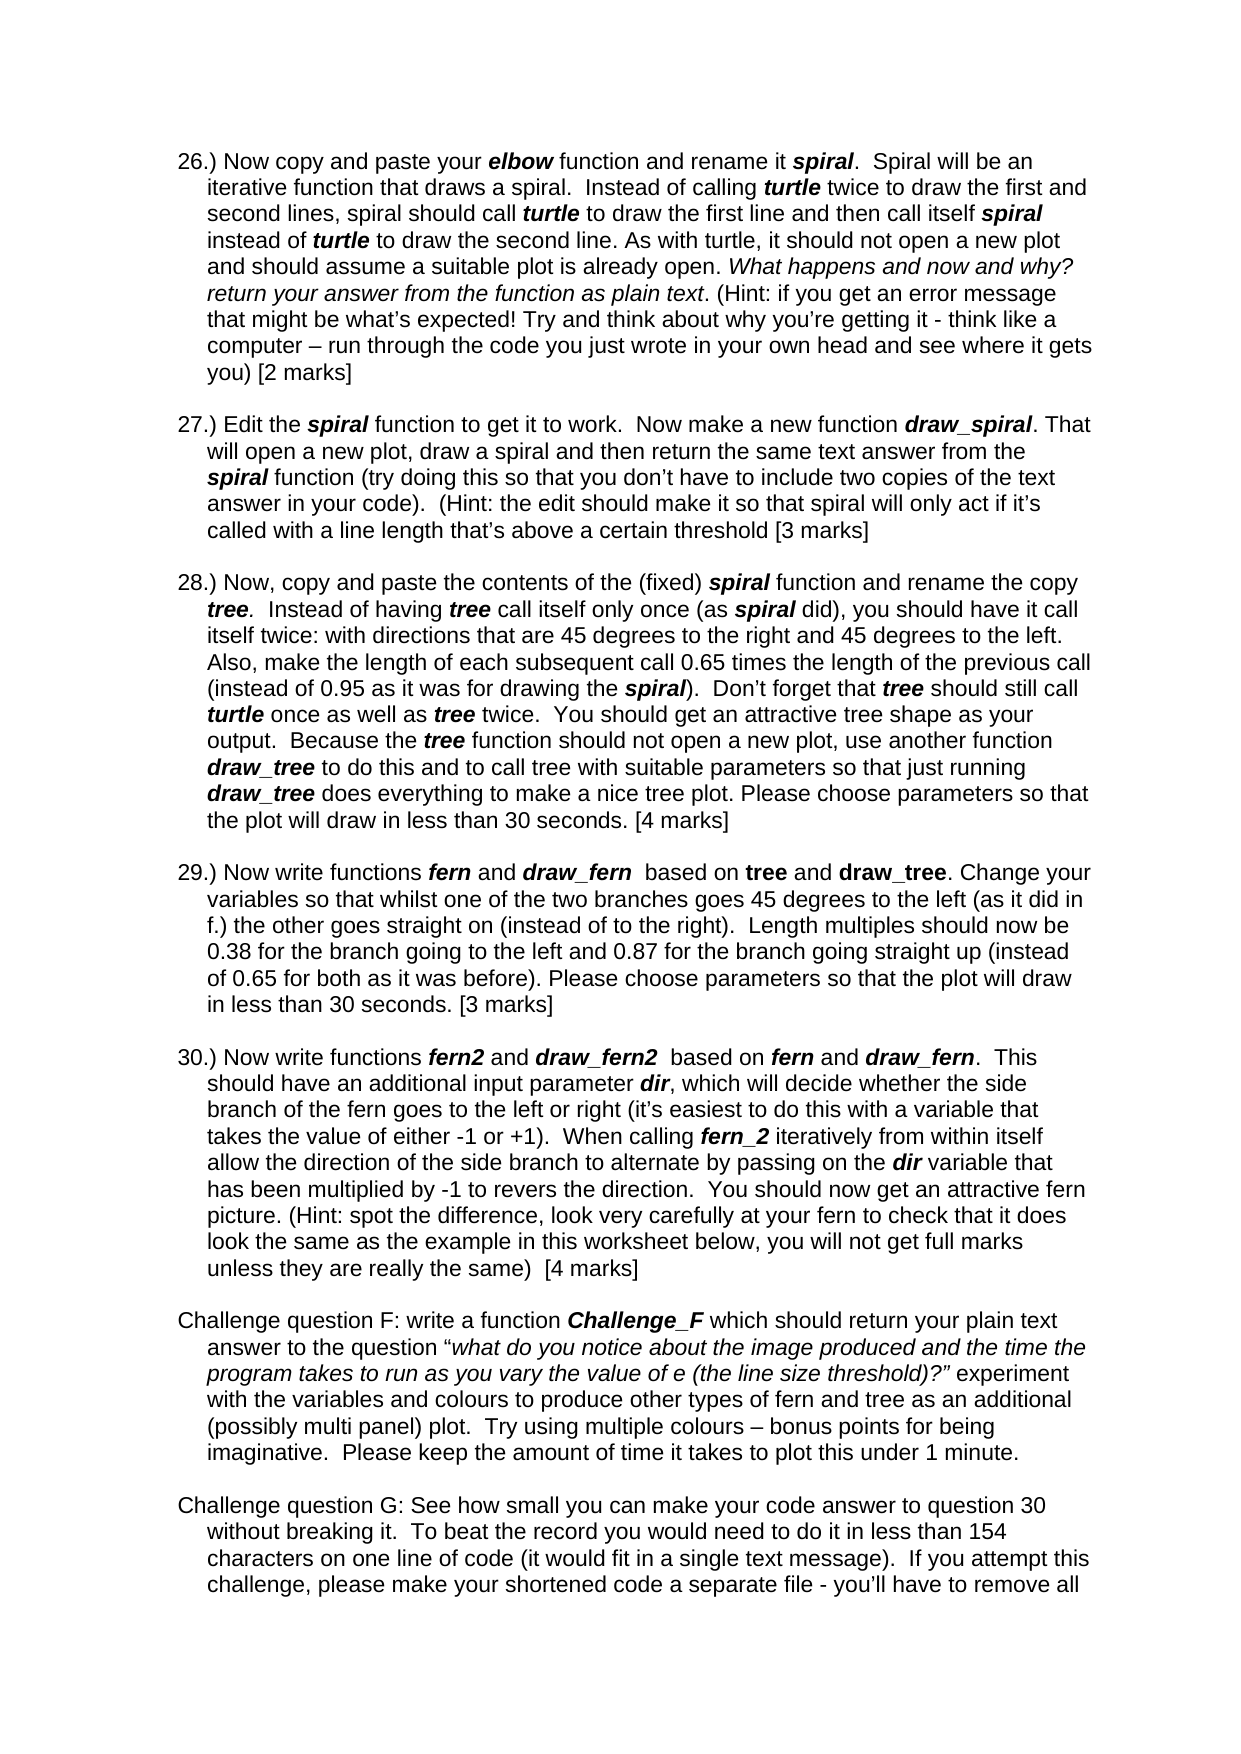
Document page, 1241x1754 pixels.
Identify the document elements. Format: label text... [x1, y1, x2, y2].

text Challenge question F: write a function Challenge_F which should return your plain text answer to the question “what do you notice about the image produced and the time the program takes to run as you vary the value of e (the line size threshold)?” experiment with the variables and colours to produce other types of fern and tree as an additional (possibly multi panel) plot. Try using multiple colours – bonus points for being imaginative. Please keep the amount of time it takes to plot this under 1 minute. [177, 1307, 1092, 1465]
text 26.) Now copy and paste your elbow function and rename it spiral. Spiral will be an iterative function that draws a spiral. Instead of calling turtle twice to draw the first and second lines, spiral should call turtle to draw the first line and then call itself spiral instead of turtle to draw the second line. As with turtle, it should not open a new plot and should assume a suitable plot is already open. What happens and now and why? return your answer from the function as plain text. (Hint: if you get an error message that might be what’s expected! Try and think about why you’re getting it - think like a computer – run through the code you just wrote in your own head and see where it gets you) [2 marks] [177, 148, 1092, 385]
text 28.) Now, copy and paste the contents of the (fixed) spiral function and rename the copy tree. Instead of having tree call itself only once (as spiral did), you should have it call itself twice: with directions that are 45 degrees to the right and 45 degrees to the left. Also, make the length of each subsequent call 0.65 times the length of the previous call (instead of 0.95 as it was for drawing the spiral). Don’t forget that tree should still call turtle once as well as tree twice. You should get an attractive tree shape as your output. Because the tree function should not open a new plot, use another function draw_tree to do this and to call tree with suitable parameters so that just running draw_tree does everything to make a nice tree plot. Please choose parameters so that the plot will draw in less than 30 seconds. [4 marks] [177, 569, 1092, 833]
text 27.) Edit the spiral function to get it to work. Now make a new function draw_spiral. That will open a new plot, draw a spiral and then return the same text answer from the spiral function (try doing this so that you don’t have to include two copies of the text answer in your code). (Hint: the edit should make it so that spiral will only act if it’s called with a line length that’s above a certain threshold [3 marks] [177, 411, 1092, 543]
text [177, 1492, 1092, 1597]
text 30.) Now write functions fern2 and draw_fern2 based on fern and draw_fern. This should have an additional input parameter dir, which will decide whether the side branch of the fern goes to the left or right (it’s easiest to do this with a variable that takes the value of either -1 or +1). When calling fern_2 iteratively from within itself allow the direction of the side branch to alternate by passing on the dir variable that has been multiplied by -1 to revers the direction. You should now get an attractive fern picture. (Hint: spot the difference, look very carefully at your fern to check that it does look the same as the example in this worksheet below, you will not get full marks unless they are really the same) [4 marks] [177, 1044, 1092, 1281]
text 29.) Now write functions fern and draw_fern based on tree and draw_tree. Change your variables so that whilst one of the two branches goes 45 degrees to the left (as it did in f.) the other goes straight on (instead of to the right). Length multiples should now be 0.38 for the branch going to the left and 0.87 for the branch going straight up (instead of 0.65 for both as it was before). Please choose parameters so that the plot will draw in less than 30 seconds. [3 marks] [177, 859, 1092, 1017]
